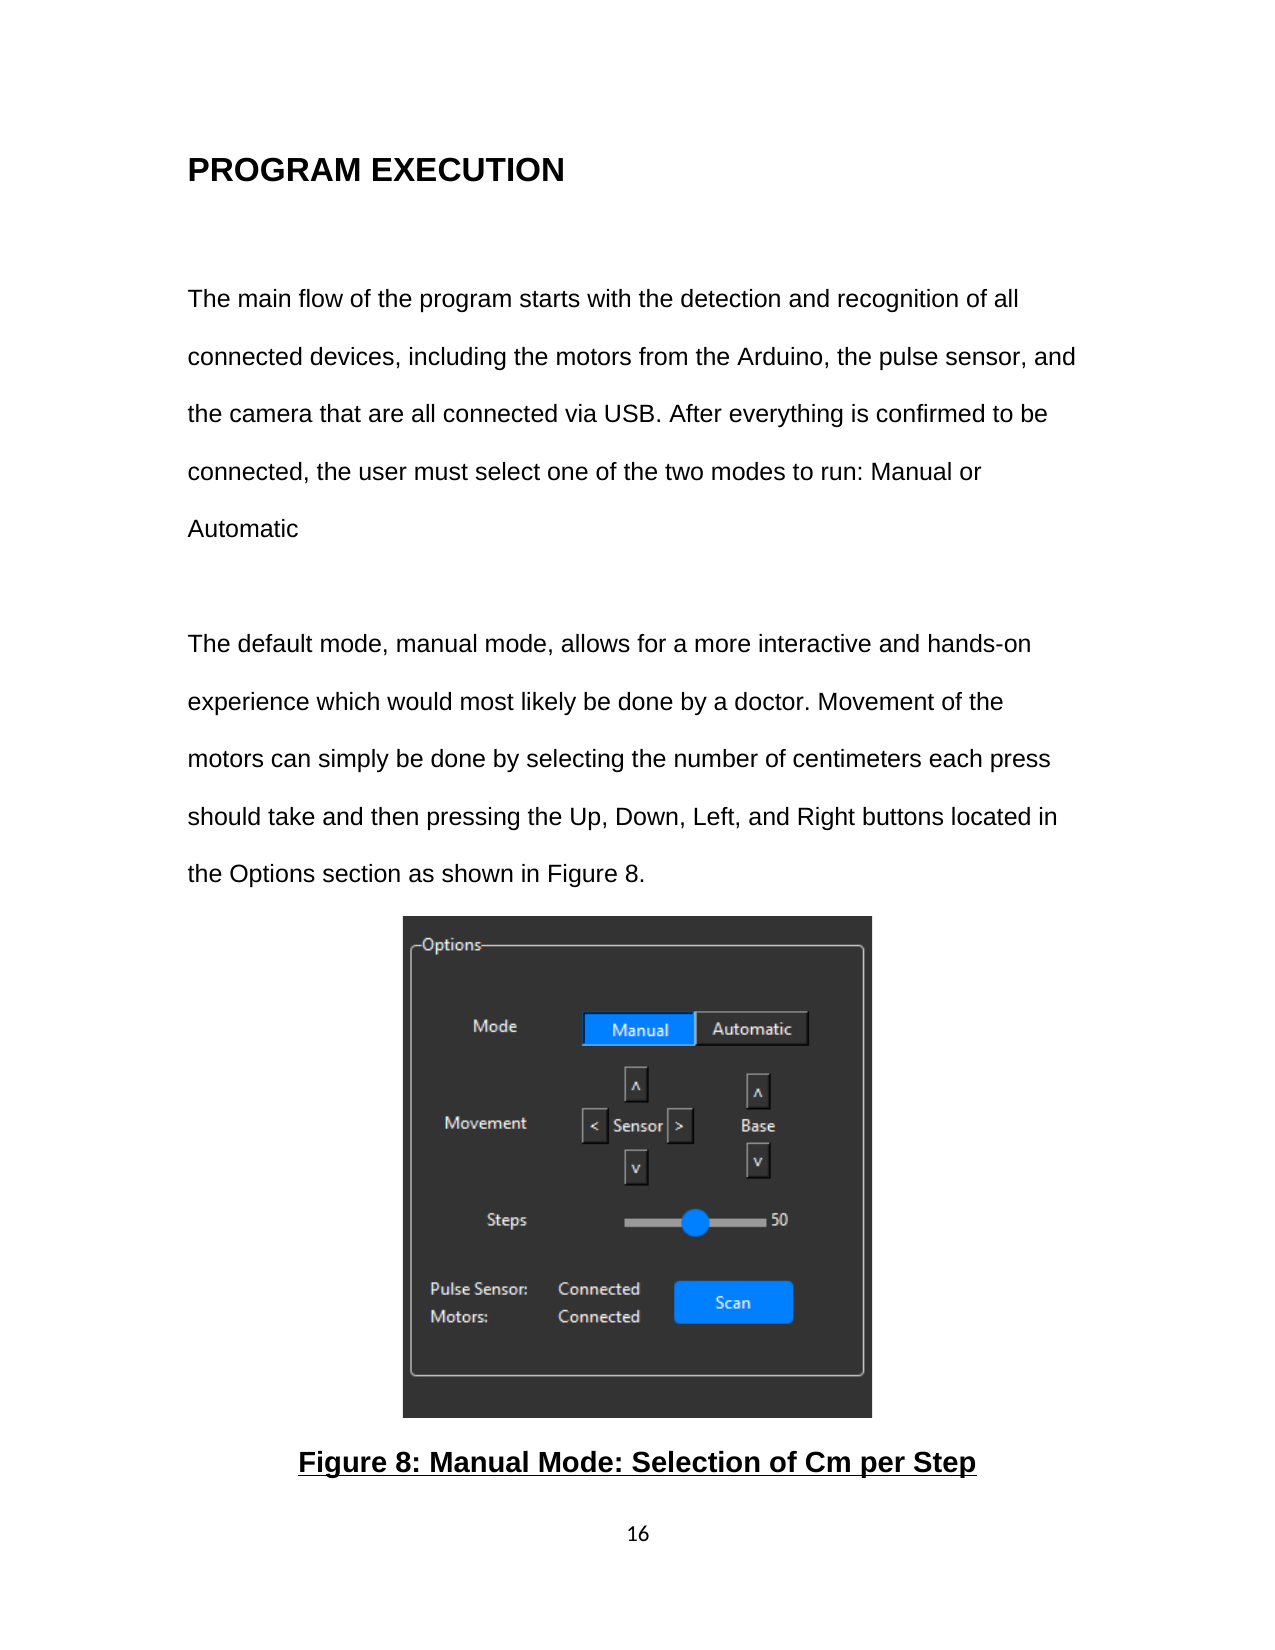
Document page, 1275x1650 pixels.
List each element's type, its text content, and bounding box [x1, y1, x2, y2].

picture [402, 916, 873, 1418]
text PROGRAM EXECUTION [187, 150, 1087, 188]
text The default mode, manual mode, allows for a more interactive and hands-on experience which would most likely be done by a doctor. Movement of the motors can simply be done by selecting the number of centimeters each press should take and then pressing the Up, Down, Left, and Right buttons located in the Options section as shown in Figure 8. [187, 629, 1087, 888]
text Figure 8: Manual Mode: Selection of Cm per Step [187, 1446, 1087, 1479]
text The main flow of the program starts with the detection and recognition of all connected devices, including the motors from the Arduino, the pulse sensor, and the camera that are all connected via USB. After everything is confirmed to be connected, the user must select one of the two modes to run: Manual or Automatic [187, 284, 1087, 543]
